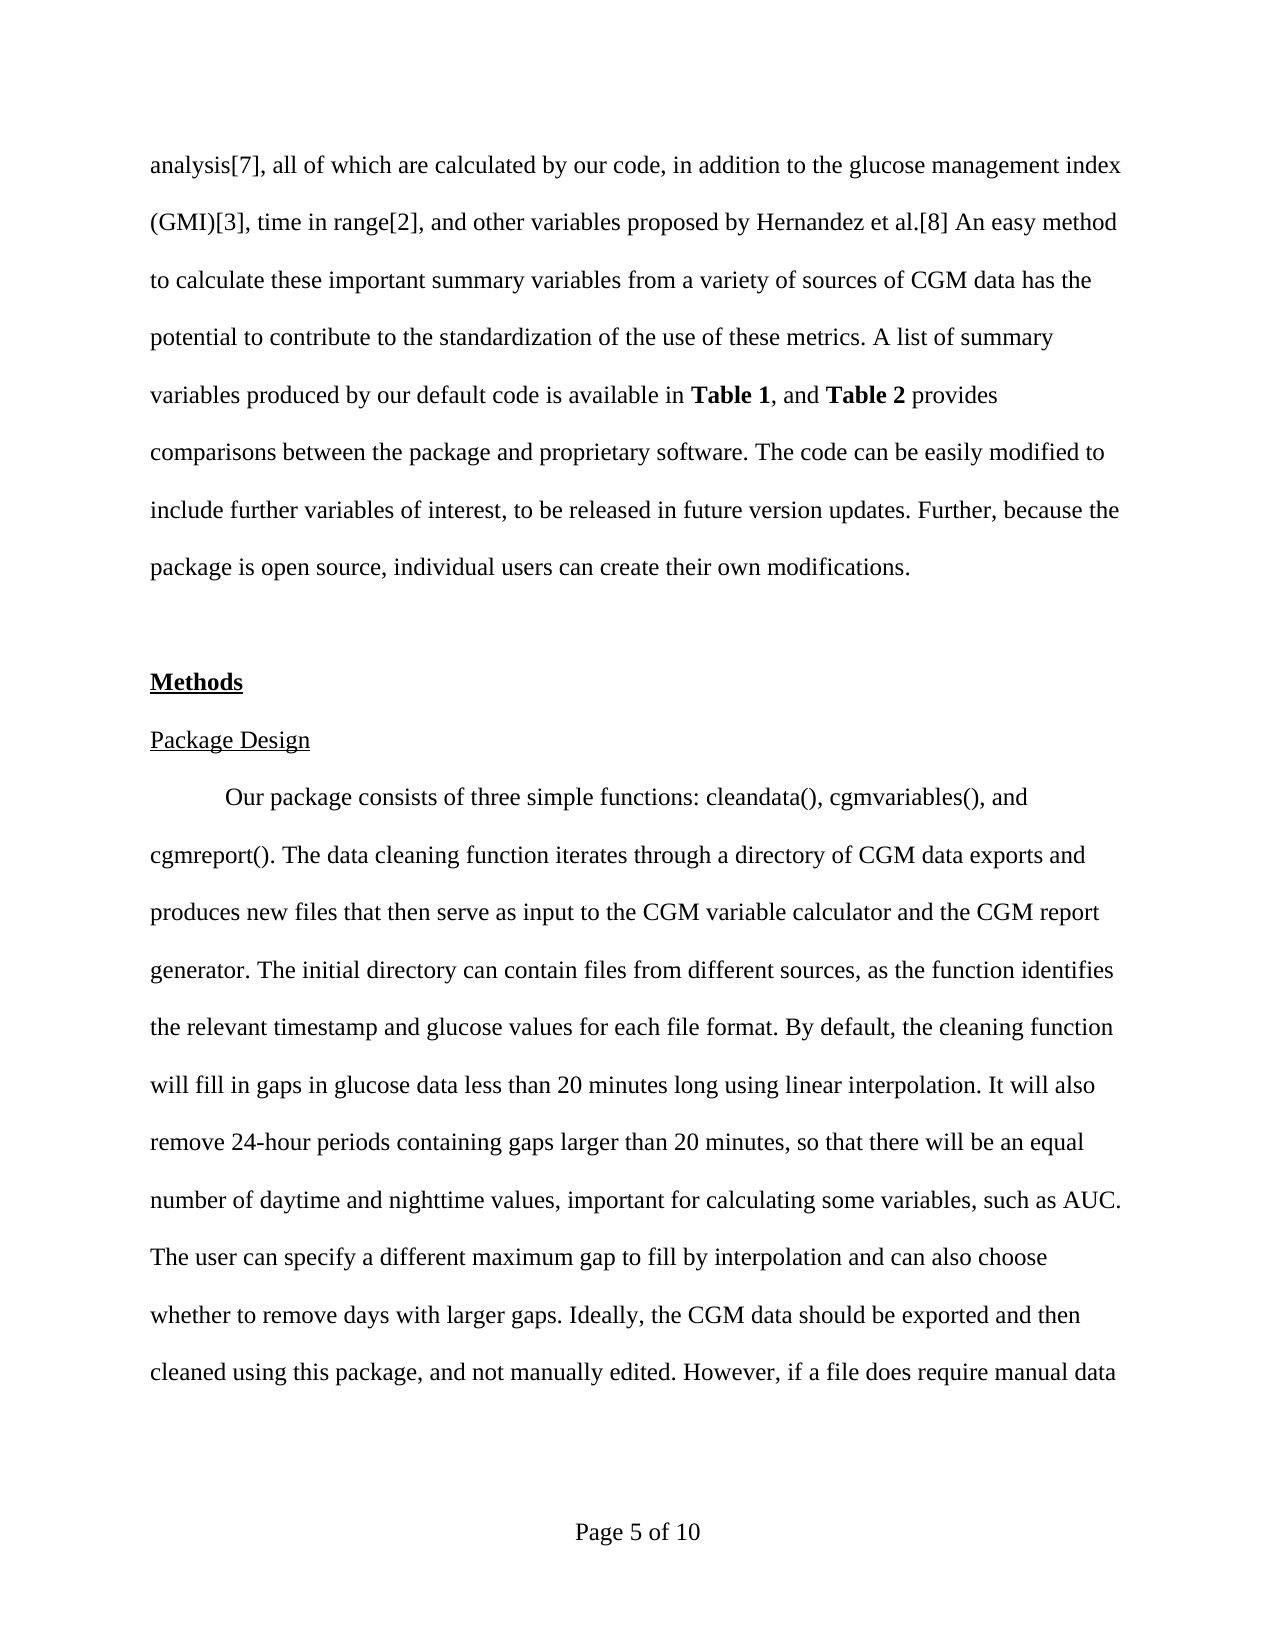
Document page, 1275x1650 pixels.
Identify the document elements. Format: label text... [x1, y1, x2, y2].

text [150, 782, 1125, 1386]
text Package Design [150, 725, 1125, 754]
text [150, 150, 1125, 581]
text Methods [150, 667, 1125, 696]
